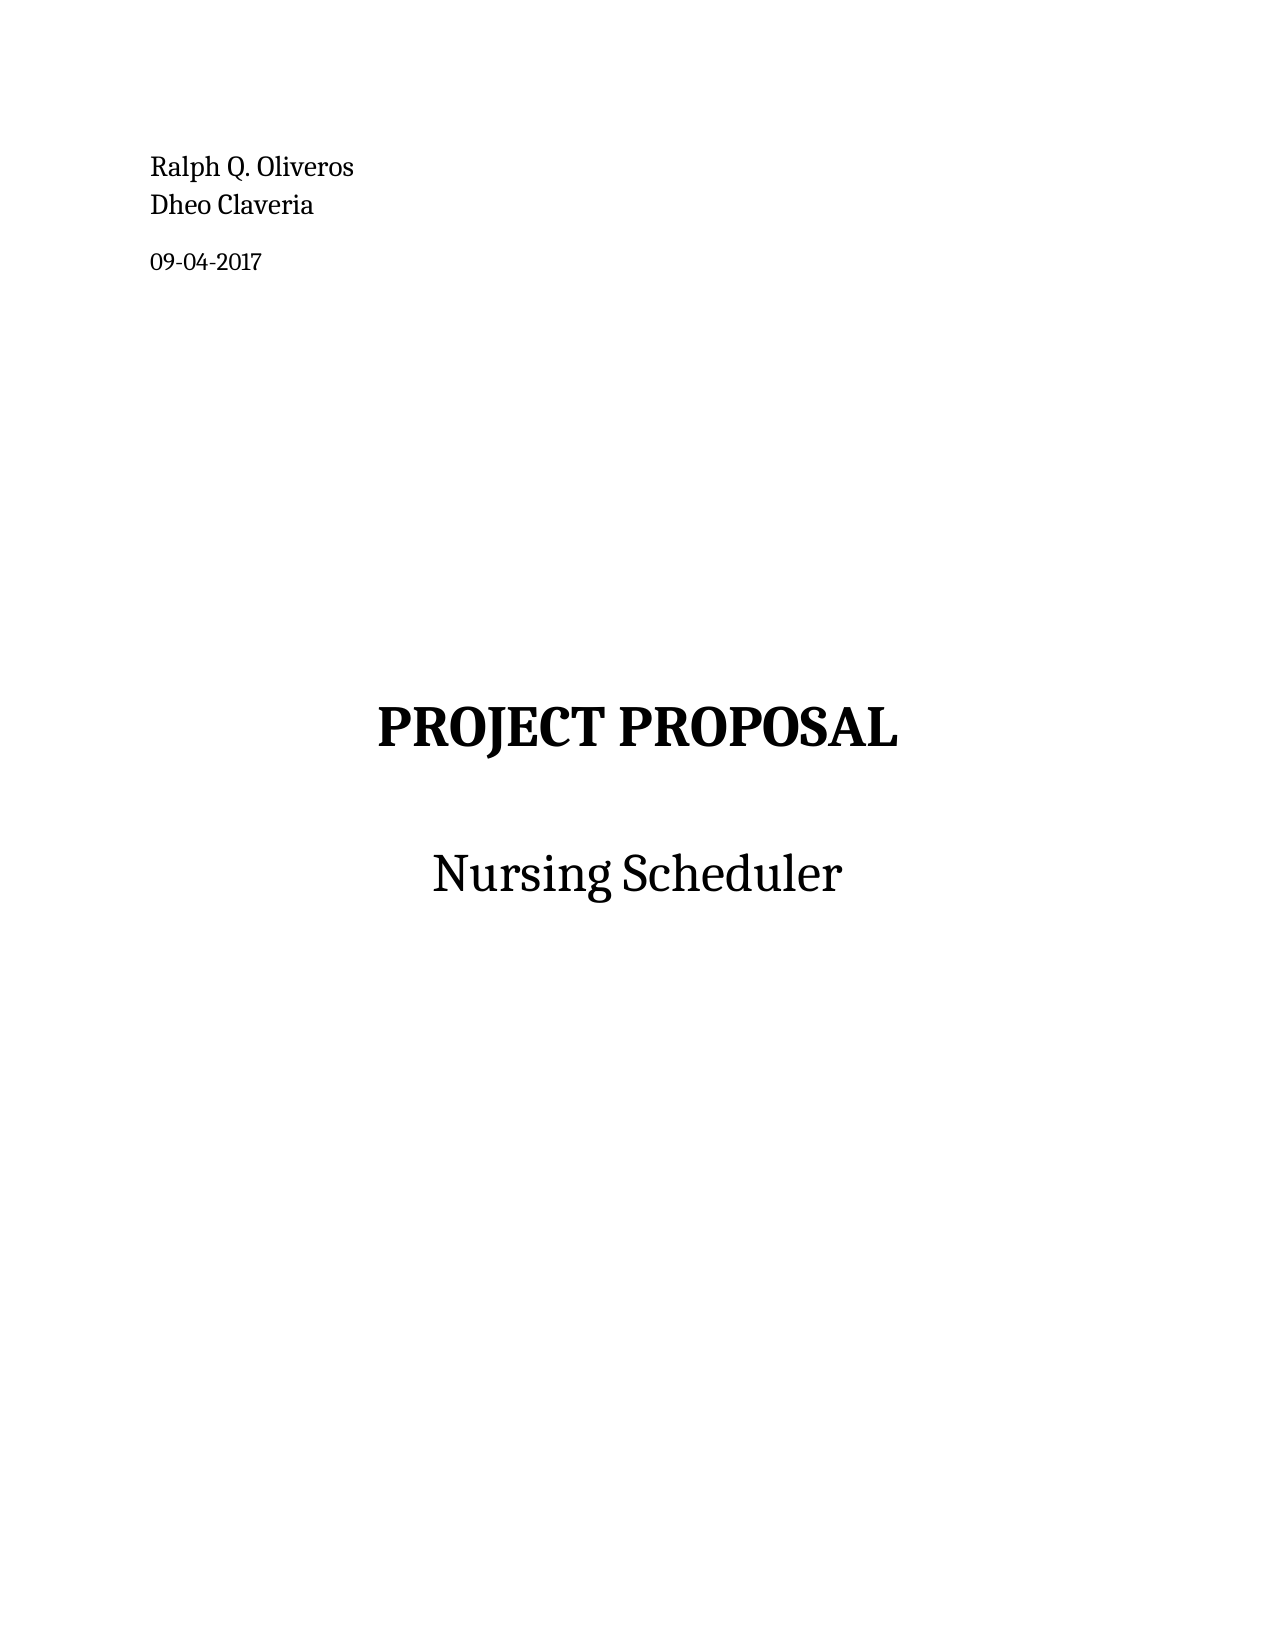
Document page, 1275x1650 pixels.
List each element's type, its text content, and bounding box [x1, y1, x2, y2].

text 09-04-2017 [150, 248, 1125, 277]
text Nursing Scheduler [150, 842, 1125, 905]
text Ralph Q. Oliveros Dheo Claveria [150, 150, 1125, 222]
text PROJECT PROPOSAL [150, 693, 1125, 761]
